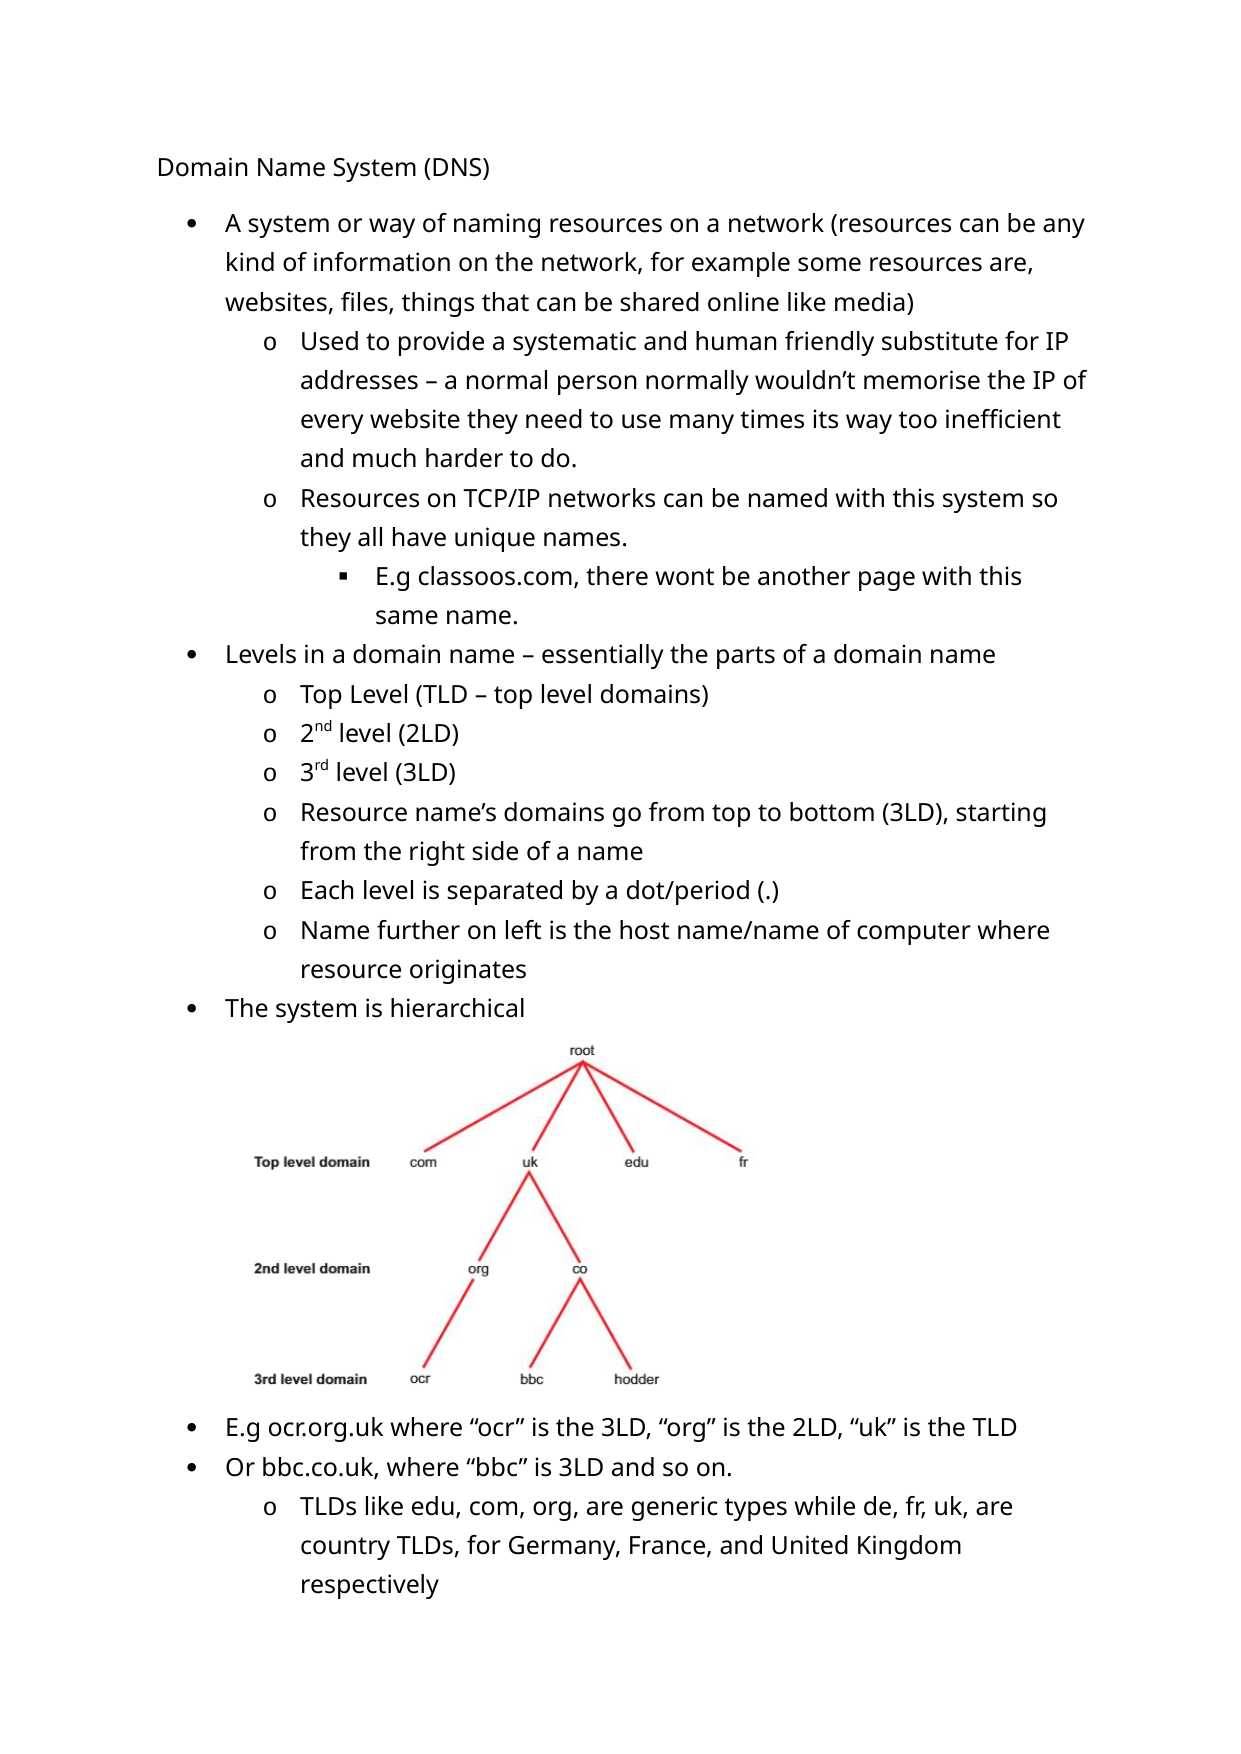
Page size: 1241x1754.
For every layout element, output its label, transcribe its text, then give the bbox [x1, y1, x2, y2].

list E.g classoos.com, there wont be another page with this same name. [337, 559, 1090, 632]
list TLDs like edu, com, org, are generic types while de, fr, uk, are country TLDs, for Germany, France, and United Kingdom respectively [262, 1488, 1090, 1601]
list 3rd level (3LD) [262, 755, 1090, 789]
list Used to provide a systematic and human friendly substitute for IP addresses – a normal person normally wouldn’t memorise the IP of every website they need to use many times its way too inefficient and much harder to do. [262, 323, 1090, 475]
list The system is hierarchical [187, 991, 1090, 1025]
picture [225, 1030, 775, 1405]
list E.g ocr.org.uk where “ocr” is the 3LD, “org” is the 2LD, “uk” is the TLD [187, 1410, 1090, 1444]
list 2nd level (2LD) [262, 716, 1090, 750]
list Resource name’s domains go from top to bottom (3LD), starting from the right side of a name [262, 794, 1090, 868]
list Top Level (TLD – top level domains) [262, 676, 1090, 711]
text Domain Name System (DNS) [150, 150, 1090, 184]
list Or bbc.co.uk, where “bbc” is 3LD and so on. [187, 1449, 1090, 1483]
list Name further on left is the host name/name of computer where resource originates [262, 912, 1090, 986]
list Each level is separated by a dot/period (.) [262, 873, 1090, 907]
list Resources on TCP/IP networks can be named with this system so they all have unique names. [262, 480, 1090, 554]
list Levels in a domain name – essentially the parts of a domain name [187, 637, 1090, 671]
list A system or way of naming resources on a network (resources can be any kind of information on the network, for example some resources are, websites, files, things that can be shared online like media) [187, 206, 1090, 318]
